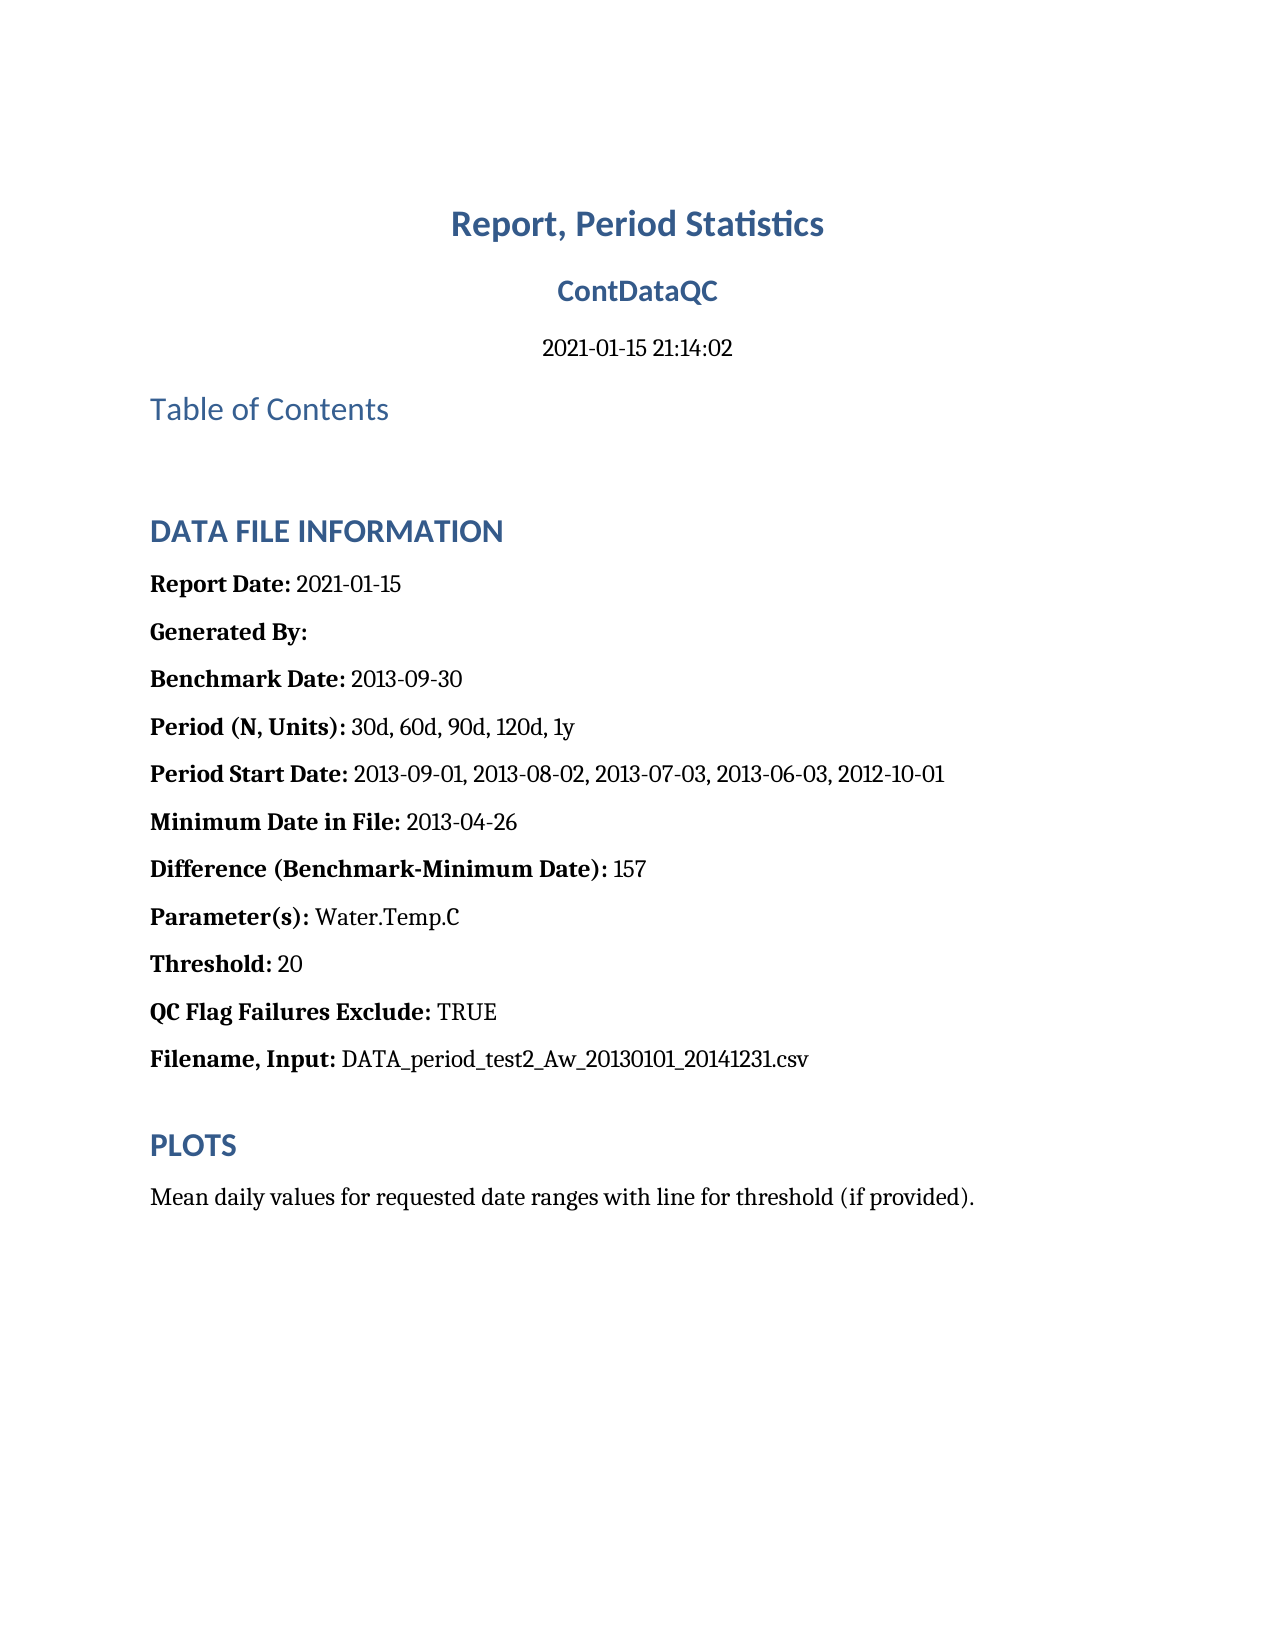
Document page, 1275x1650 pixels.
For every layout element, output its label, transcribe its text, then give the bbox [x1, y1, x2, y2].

text Generated By: [150, 617, 1125, 646]
text Threshold: 20 [150, 950, 1125, 979]
title Report, Period Statistics [150, 200, 1125, 246]
subtitle PLOTS [150, 1124, 1125, 1164]
text 2021-01-15 21:14:02 [150, 334, 1125, 363]
text Mean daily values for requested date ranges with line for threshold (if provided). [150, 1183, 1125, 1212]
text Period Start Date: 2013-09-01, 2013-08-02, 2013-07-03, 2013-06-03, 2012-10-01 [150, 760, 1125, 789]
text Minimum Date in File: 2013-04-26 [150, 807, 1125, 836]
text QC Flag Failures Exclude: TRUE [150, 997, 1125, 1026]
text Period (N, Units): 30d, 60d, 90d, 120d, 1y [150, 712, 1125, 741]
text Report Date: 2021-01-15 [150, 570, 1125, 599]
text Difference (Benchmark-Minimum Date): 157 [150, 855, 1125, 884]
subtitle DATA FILE INFORMATION [150, 510, 1125, 551]
subtitle ContDataQC [150, 271, 1125, 309]
text Parameter(s): Water.Temp.C [150, 902, 1125, 931]
text Filename, Input: DATA_period_test2_Aw_20130101_20141231.csv [150, 1045, 1125, 1074]
text Benchmark Date: 2013-09-30 [150, 665, 1125, 694]
